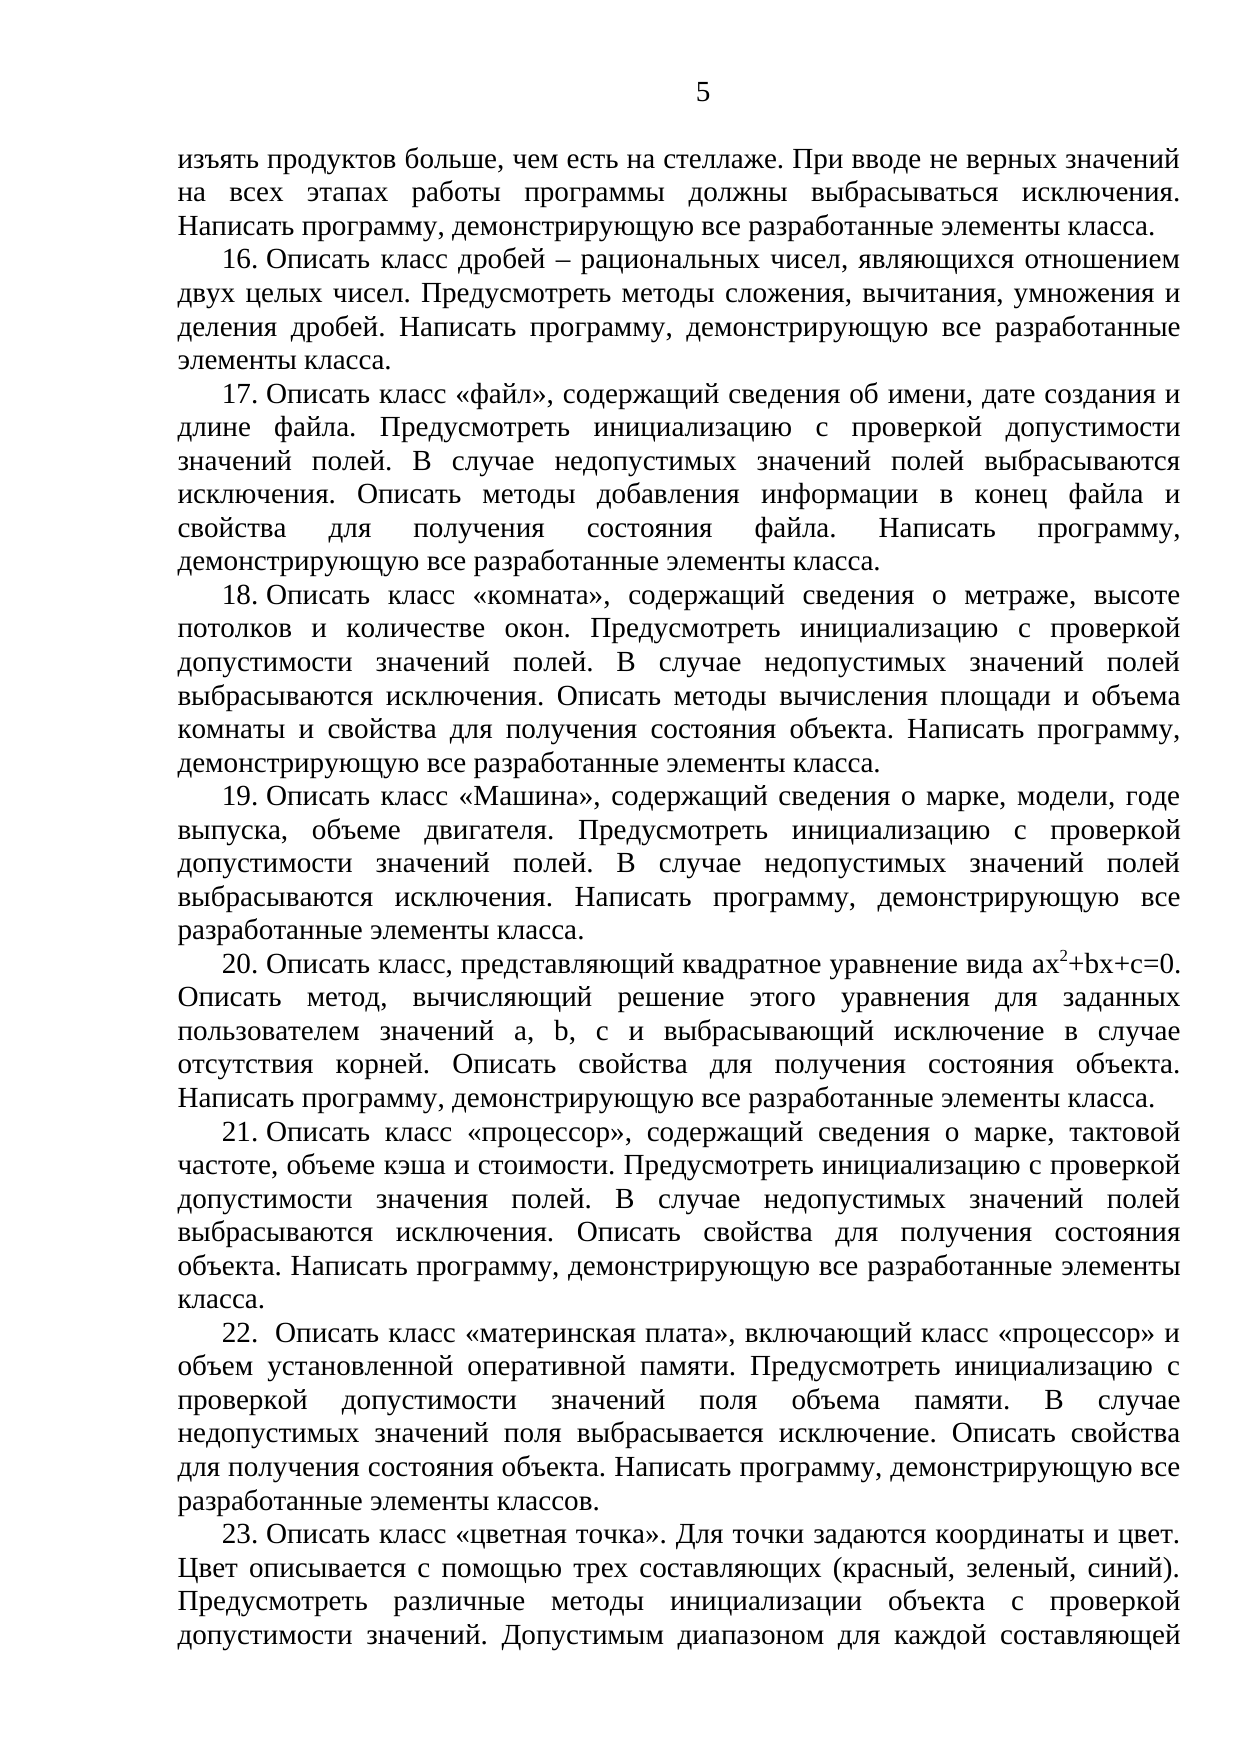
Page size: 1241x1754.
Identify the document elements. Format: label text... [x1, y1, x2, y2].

list Описать класс «Машина», содержащий сведения о марке, модели, годе выпуска, объеме двигателя. Предусмотреть инициализацию с проверкой допустимости значений полей. В случае недопустимых значений полей выбрасываются исключения. Написать программу, демонстрирующую все разработанные элементы класса. [177, 778, 1181, 946]
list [177, 1516, 1181, 1650]
list Описать класс дробей – рациональных чисел, являющихся отношением двух целых чисел. Предусмотреть методы сложения, вычитания, умножения и деления дробей. Написать программу, демонстрирующую все разработанные элементы класса. [177, 242, 1181, 376]
list Описать класс «комната», содержащий сведения о метраже, высоте потолков и количестве окон. Предусмотреть инициализацию с проверкой допустимости значений полей. В случае недопустимых значений полей выбрасываются исключения. Описать методы вычисления площади и объема комнаты и свойства для получения состояния объекта. Написать программу, демонстрирующую все разработанные элементы класса. [177, 577, 1181, 778]
list Описать класс «процессор», содержащий сведения о марке, тактовой частоте, объеме кэша и стоимости. Предусмотреть инициализацию с проверкой допустимости значения полей. В случае недопустимых значений полей выбрасываются исключения. Описать свойства для получения состояния объекта. Написать программу, демонстрирующую все разработанные элементы класса. [177, 1114, 1181, 1315]
list Описать класс, представляющий квадратное уравнение вида ax2+bx+c=0. Описать метод, вычисляющий решение этого уравнения для заданных пользователем значений a, b, c и выбрасывающий исключение в случае отсутствия корней. Описать свойства для получения состояния объекта. Написать программу, демонстрирующую все разработанные элементы класса. [177, 946, 1181, 1114]
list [177, 141, 1181, 242]
list Описать класс «материнская плата», включающий класс «процессор» и объем установленной оперативной памяти. Предусмотреть инициализацию с проверкой допустимости значений поля объема памяти. В случае недопустимых значений поля выбрасывается исключение. Описать свойства для получения состояния объекта. Написать программу, демонстрирующую все разработанные элементы классов. [177, 1315, 1181, 1516]
list Описать класс «файл», содержащий сведения об имени, дате создания и длине файла. Предусмотреть инициализацию с проверкой допустимости значений полей. В случае недопустимых значений полей выбрасываются исключения. Описать методы добавления информации в конец файла и свойства для получения состояния файла. Написать программу, демонстрирующую все разработанные элементы класса. [177, 376, 1181, 577]
